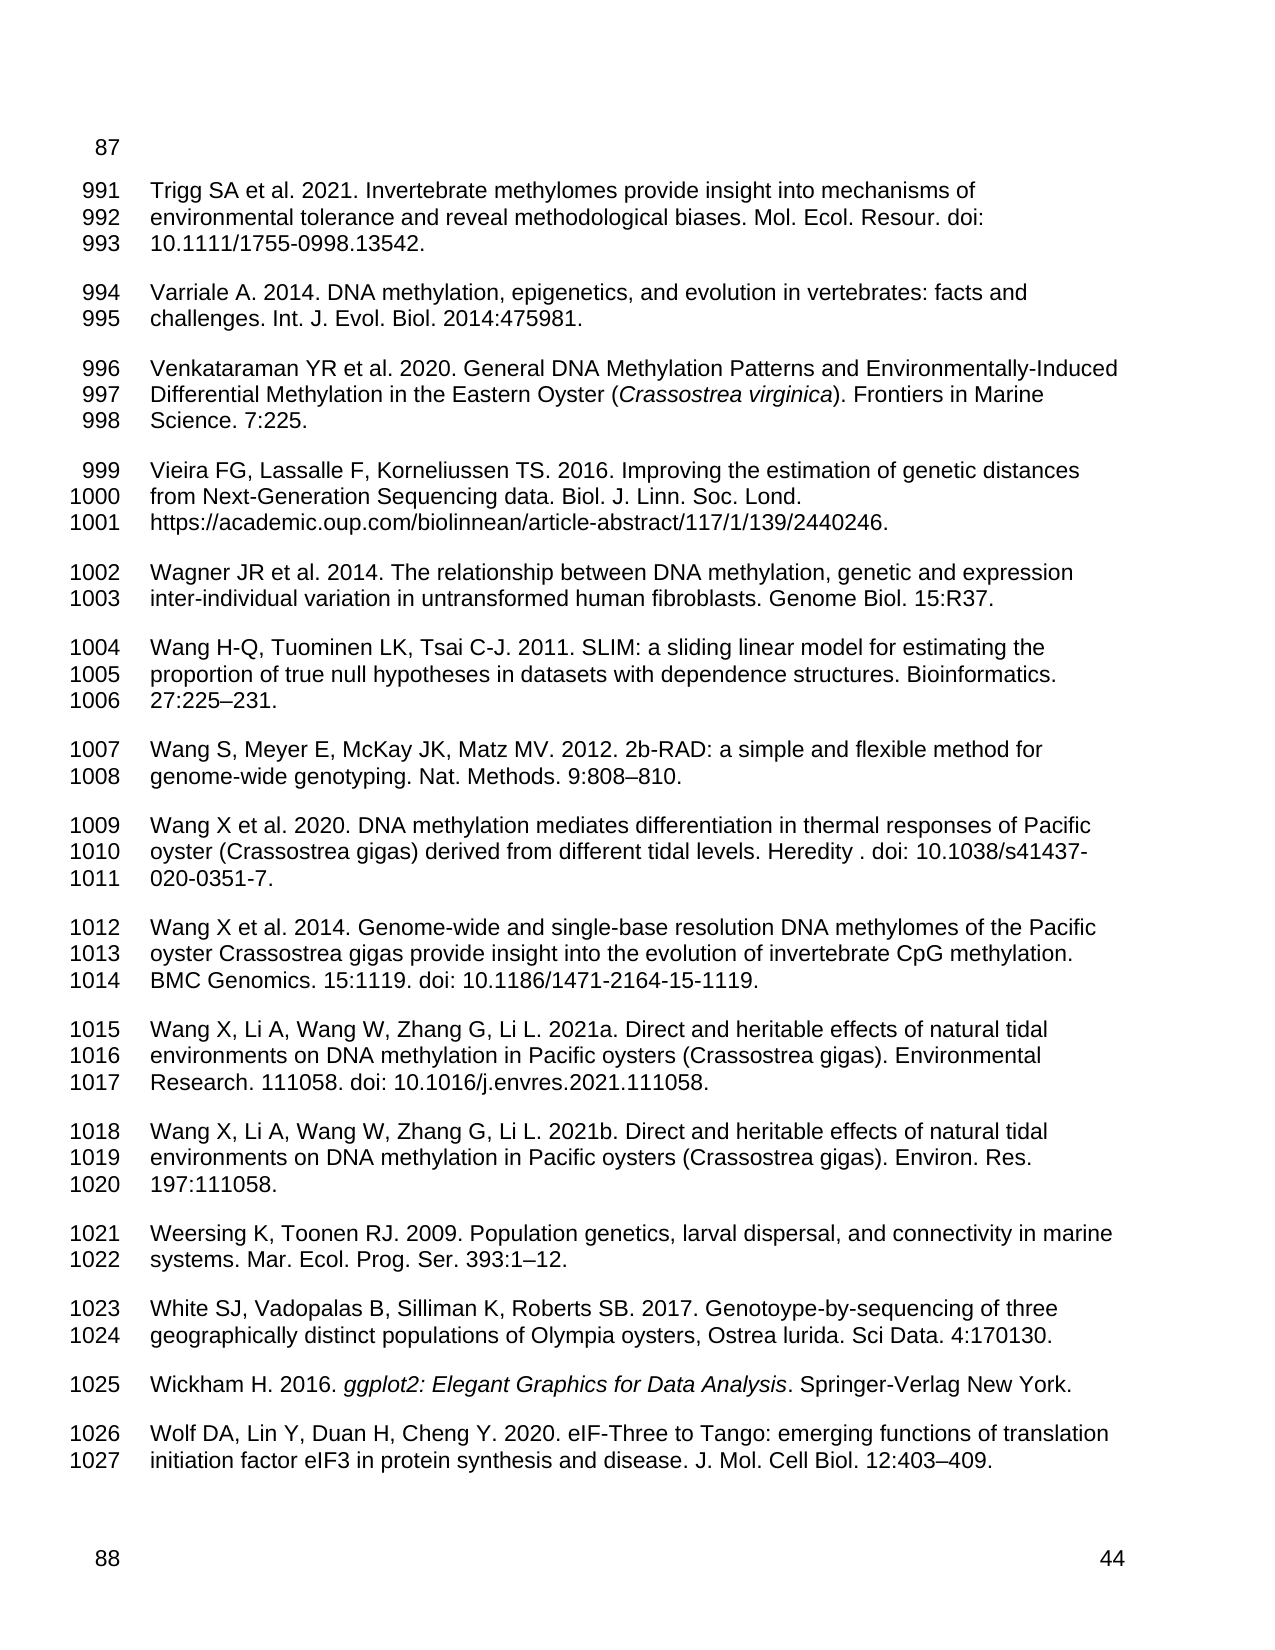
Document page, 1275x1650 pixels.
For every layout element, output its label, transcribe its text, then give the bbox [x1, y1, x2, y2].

text Wang S, Meyer E, McKay JK, Matz MV. 2012. 2b-RAD: a simple and flexible method for genome-wide genotyping. Nat. Methods. 9:808–810. [150, 736, 1125, 789]
text Wang X et al. 2020. DNA methylation mediates differentiation in thermal responses of Pacific oyster (Crassostrea gigas) derived from different tidal levels. Heredity . doi: 10.1038/s41437-020-0351-7. [150, 812, 1125, 891]
text Weersing K, Toonen RJ. 2009. Population genetics, larval dispersal, and connectivity in marine systems. Mar. Ecol. Prog. Ser. 393:1–12. [150, 1220, 1125, 1272]
text Trigg SA et al. 2021. Invertebrate methylomes provide insight into mechanisms of environmental tolerance and reveal methodological biases. Mol. Ecol. Resour. doi: 10.1111/1755-0998.13542. [150, 177, 1125, 256]
text Vieira FG, Lassalle F, Korneliussen TS. 2016. Improving the estimation of genetic distances from Next-Generation Sequencing data. Biol. J. Linn. Soc. Lond. https://academic.oup.com/biolinnean/article-abstract/117/1/139/2440246. [150, 457, 1125, 536]
text Wang H-Q, Tuominen LK, Tsai C-J. 2011. SLIM: a sliding linear model for estimating the proportion of true null hypotheses in datasets with dependence structures. Bioinformatics. 27:225–231. [150, 634, 1125, 713]
text Wang X, Li A, Wang W, Zhang G, Li L. 2021a. Direct and heritable effects of natural tidal environments on DNA methylation in Pacific oysters (Crassostrea gigas). Environmental Research. 111058. doi: 10.1016/j.envres.2021.111058. [150, 1016, 1125, 1095]
text Varriale A. 2014. DNA methylation, epigenetics, and evolution in vertebrates: facts and challenges. Int. J. Evol. Biol. 2014:475981. [150, 279, 1125, 332]
text Wang X, Li A, Wang W, Zhang G, Li L. 2021b. Direct and heritable effects of natural tidal environments on DNA methylation in Pacific oysters (Crassostrea gigas). Environ. Res. 197:111058. [150, 1118, 1125, 1197]
text White SJ, Vadopalas B, Silliman K, Roberts SB. 2017. Genotoype-by-sequencing of three geographically distinct populations of Olympia oysters, Ostrea lurida. Sci Data. 4:170130. [150, 1295, 1125, 1348]
text Wolf DA, Lin Y, Duan H, Cheng Y. 2020. eIF-Three to Tango: emerging functions of translation initiation factor eIF3 in protein synthesis and disease. J. Mol. Cell Biol. 12:403–409. [150, 1420, 1125, 1473]
text Wickham H. 2016. ggplot2: Elegant Graphics for Data Analysis. Springer-Verlag New York. [150, 1371, 1125, 1397]
text Wagner JR et al. 2014. The relationship between DNA methylation, genetic and expression inter-individual variation in untransformed human fibroblasts. Genome Biol. 15:R37. [150, 559, 1125, 611]
text Wang X et al. 2014. Genome-wide and single-base resolution DNA methylomes of the Pacific oyster Crassostrea gigas provide insight into the evolution of invertebrate CpG methylation. BMC Genomics. 15:1119. doi: 10.1186/1471-2164-15-1119. [150, 914, 1125, 993]
text Venkataraman YR et al. 2020. General DNA Methylation Patterns and Environmentally-Induced Differential Methylation in the Eastern Oyster (Crassostrea virginica). Frontiers in Marine Science. 7:225. [150, 355, 1125, 434]
